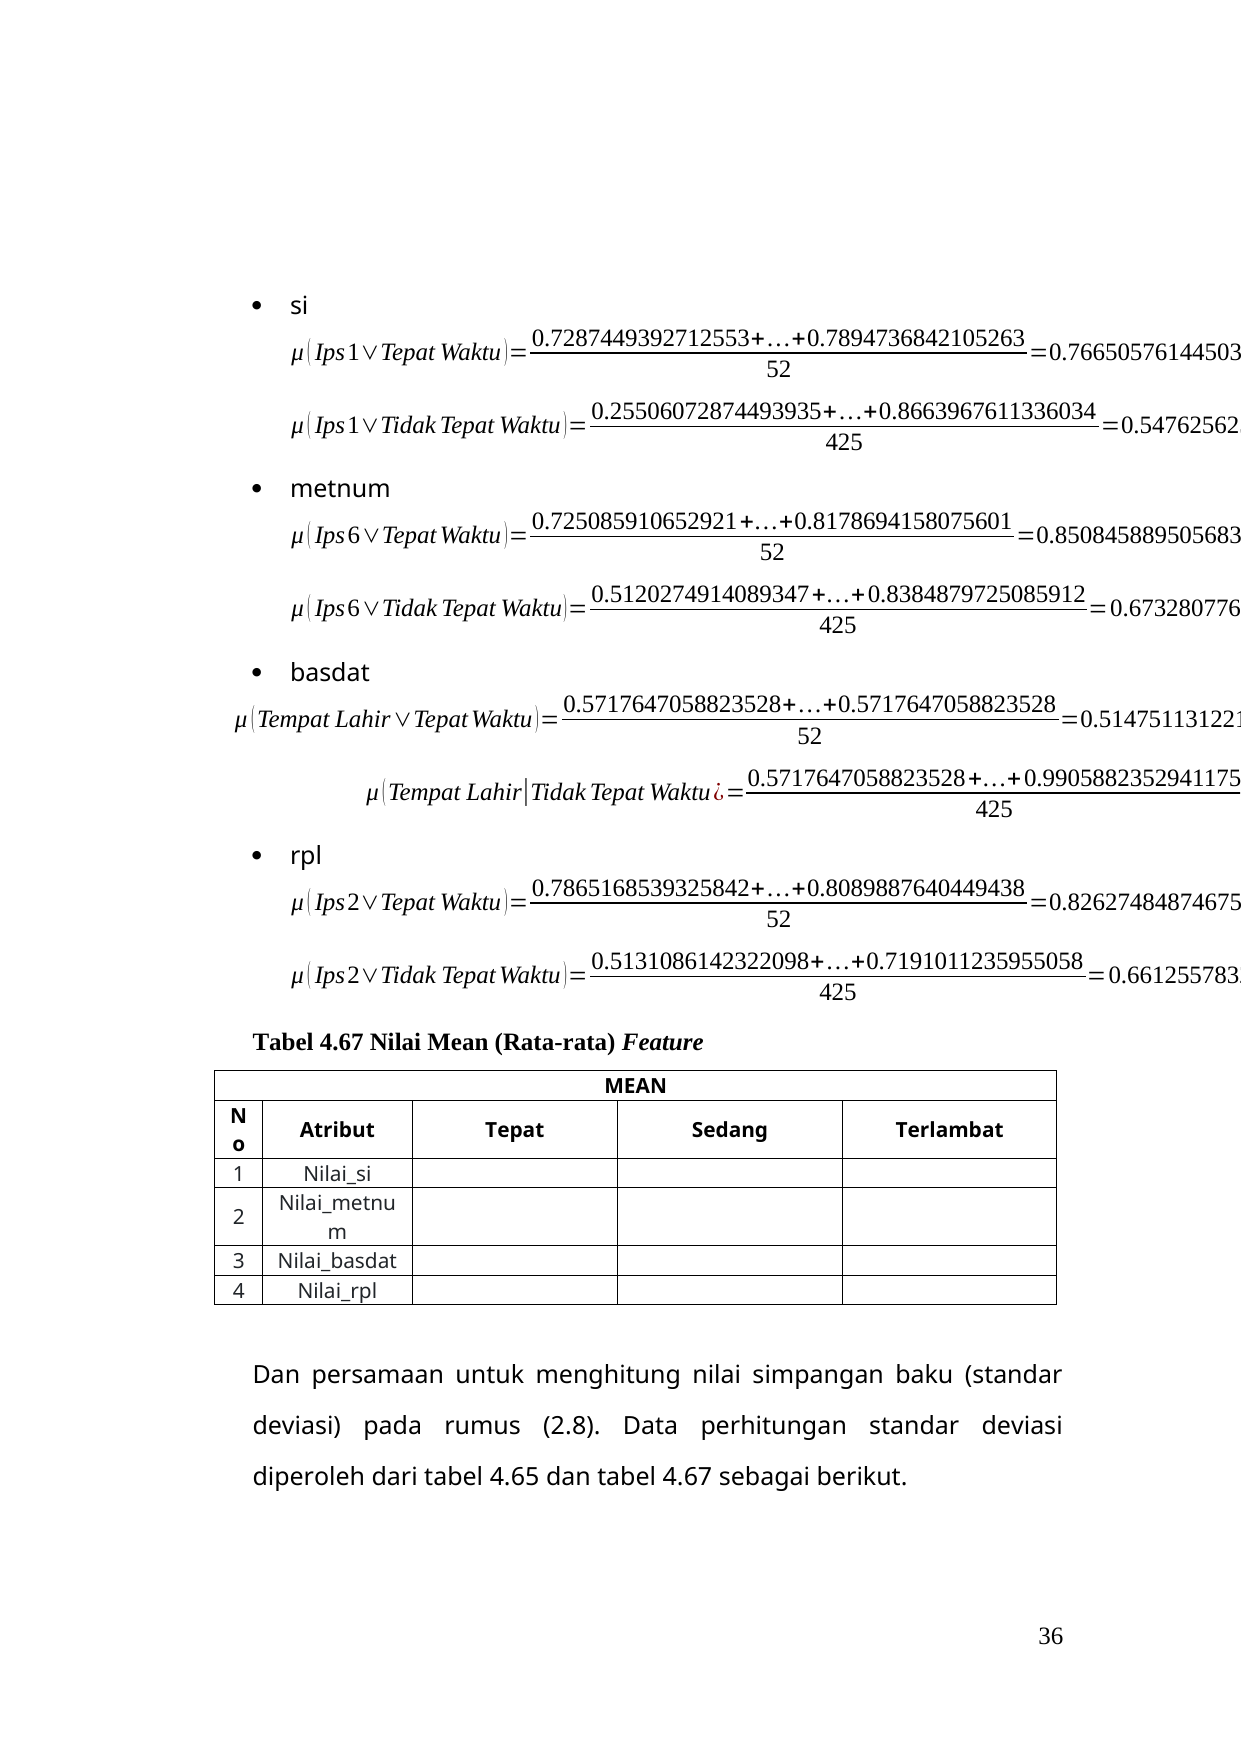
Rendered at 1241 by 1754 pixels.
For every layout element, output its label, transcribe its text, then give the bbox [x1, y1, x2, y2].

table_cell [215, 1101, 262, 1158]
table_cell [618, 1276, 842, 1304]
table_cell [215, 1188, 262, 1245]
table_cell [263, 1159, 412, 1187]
list rpl [252, 838, 1063, 872]
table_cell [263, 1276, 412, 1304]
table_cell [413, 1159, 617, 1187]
list metnum [252, 471, 1063, 505]
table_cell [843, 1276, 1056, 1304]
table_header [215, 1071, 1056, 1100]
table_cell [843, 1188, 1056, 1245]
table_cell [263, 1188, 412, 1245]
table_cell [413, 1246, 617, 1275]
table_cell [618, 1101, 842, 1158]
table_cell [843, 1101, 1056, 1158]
list basdat [252, 654, 1063, 688]
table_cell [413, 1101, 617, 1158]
text Tabel 4.67 Nilai Mean (Rata-rata) Feature [177, 1027, 1063, 1056]
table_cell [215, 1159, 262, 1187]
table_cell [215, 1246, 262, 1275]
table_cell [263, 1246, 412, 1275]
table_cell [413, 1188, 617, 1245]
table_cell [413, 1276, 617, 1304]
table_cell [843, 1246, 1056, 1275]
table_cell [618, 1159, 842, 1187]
list si [252, 287, 1063, 321]
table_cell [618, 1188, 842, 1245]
list Dan persamaan untuk menghitung nilai simpangan baku (standar deviasi) pada rumus (2.8). Data perhitungan standar deviasi diperoleh dari tabel 4.65 dan tabel 4.67 sebagai berikut. [252, 1356, 1063, 1492]
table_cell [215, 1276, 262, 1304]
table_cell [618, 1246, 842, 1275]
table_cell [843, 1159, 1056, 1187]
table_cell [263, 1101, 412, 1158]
